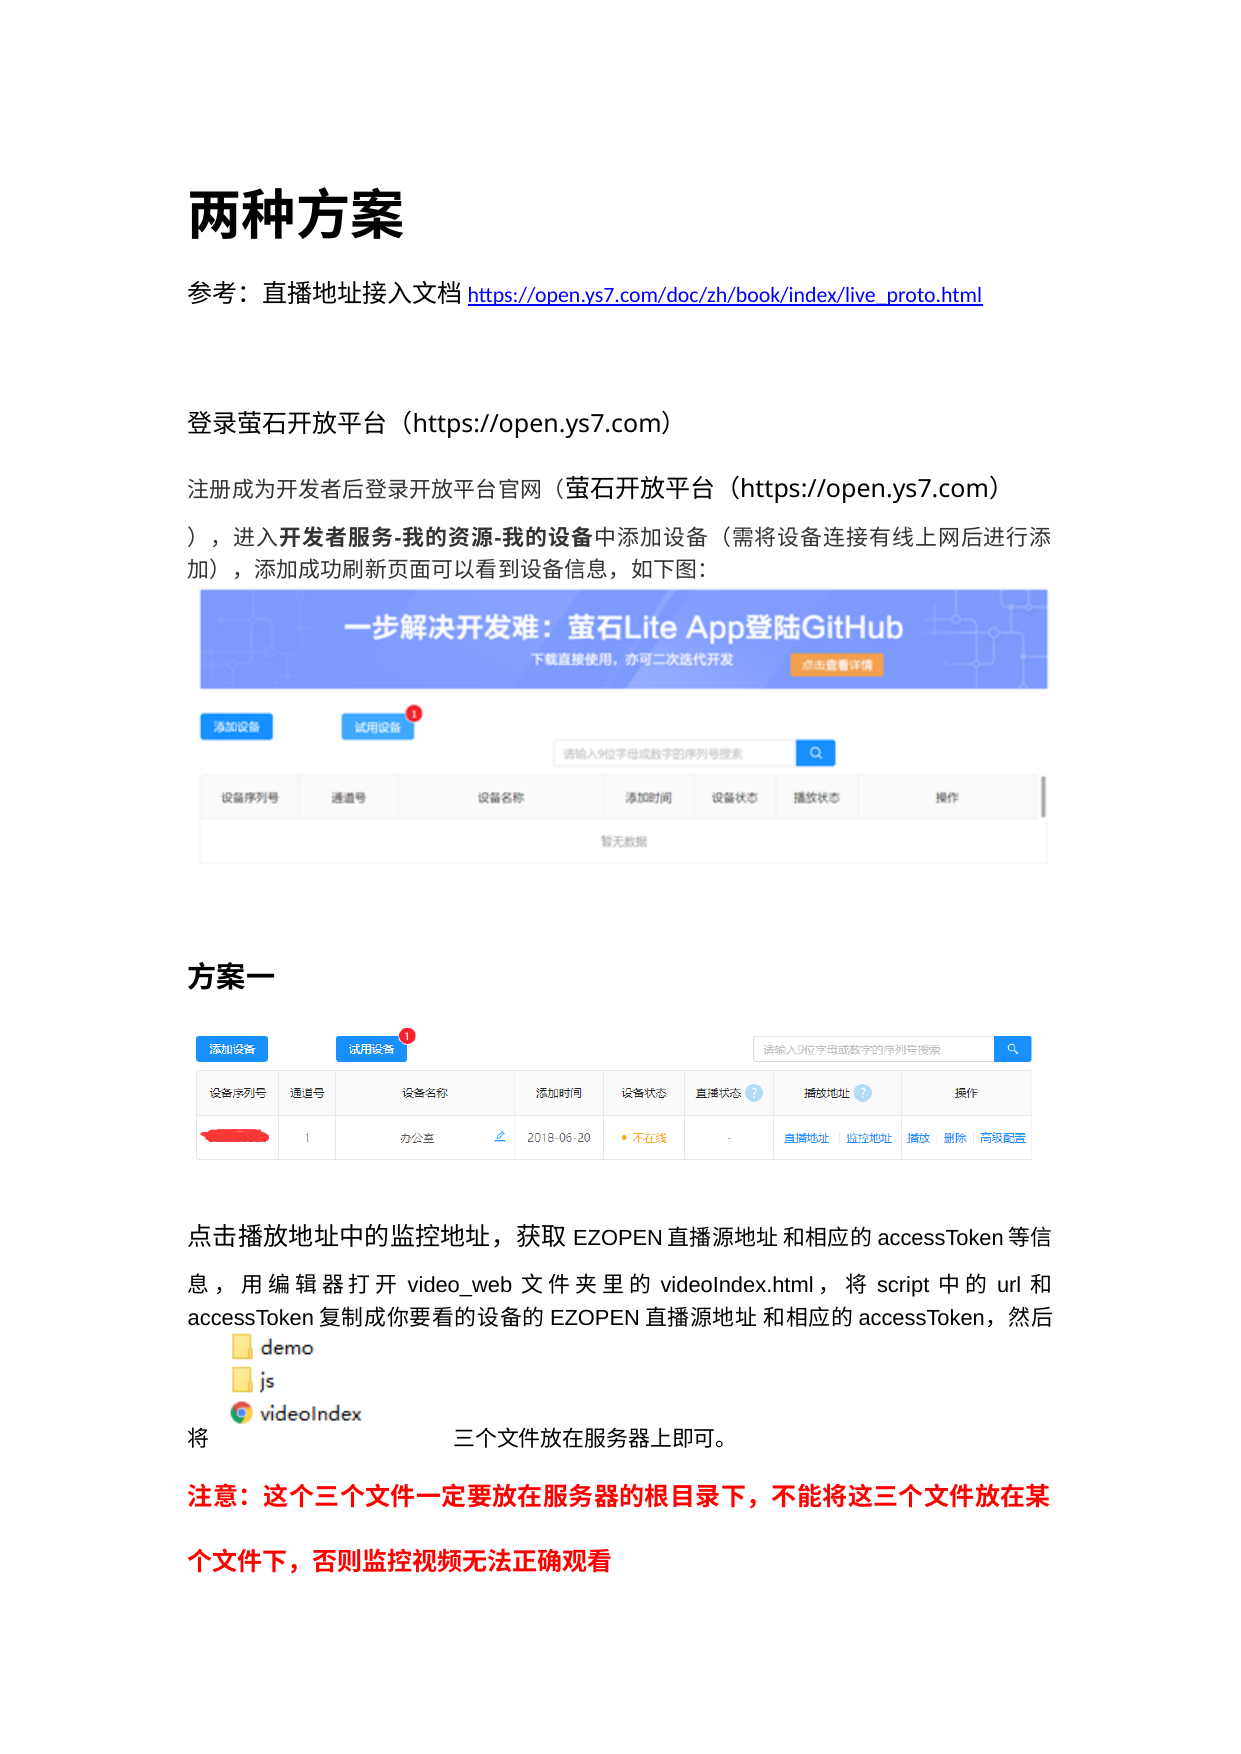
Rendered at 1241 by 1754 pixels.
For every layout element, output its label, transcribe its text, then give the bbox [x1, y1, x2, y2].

text 登录萤石开放平台（https://open.ys7.com） [187, 389, 1053, 454]
text 注册成为开发者后登录开放平台官网（萤石开放平台（https://open.ys7.com） [187, 454, 1053, 519]
text 点击播放地址中的监控地址，获取EZOPEN直播源地址 和相应的accessToken等信息，用编辑器打开video_web文件夹里的videoIndex.html，将script中的url和accessToken复制成你要看的设备的EZOPEN直播源地址 和相应的accessToken，然后将三个文件放在服务器上即可。 [187, 1202, 1053, 1462]
picture [187, 1007, 1053, 1174]
picture [187, 584, 1053, 868]
text 注意：这个三个文件一定要放在服务器的根目录下，不能将这三个文件放在某个文件下，否则监控视频无法正确观看 [187, 1462, 1053, 1592]
text 参考：直播地址接入文档https://open.ys7.com/doc/zh/book/index/live_proto.html [187, 259, 1053, 324]
text 方案一 [187, 942, 1053, 1007]
picture [209, 1332, 454, 1446]
text 两种方案 [187, 162, 1053, 259]
text ），进入开发者服务-我的资源-我的设备中添加设备（需将设备连接有线上网后进行添加），添加成功刷新页面可以看到设备信息，如下图： [187, 519, 1053, 584]
